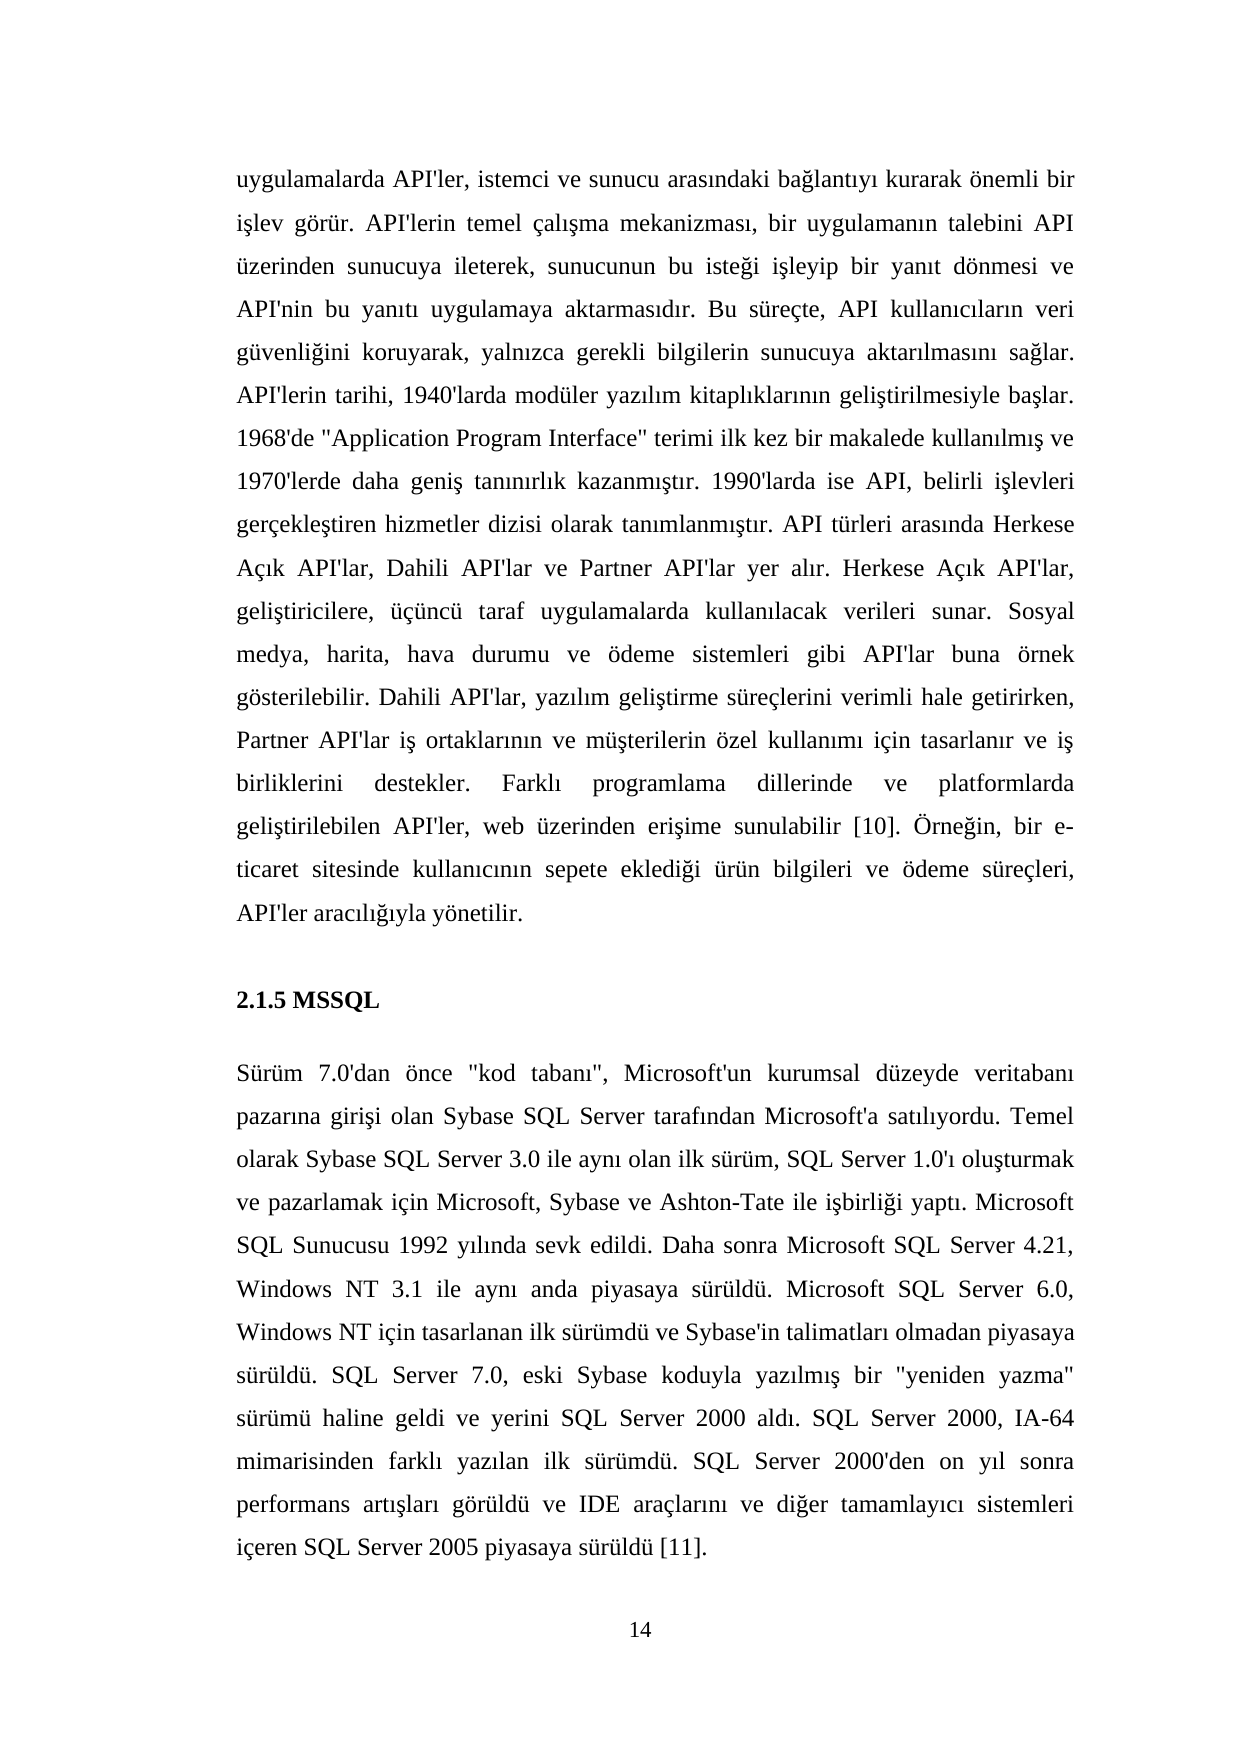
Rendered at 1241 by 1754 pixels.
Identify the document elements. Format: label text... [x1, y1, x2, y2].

text 2.1.5 MSSQL [236, 985, 1075, 1014]
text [236, 164, 1075, 926]
text Sürüm 7.0'dan önce "kod tabanı", Microsoft'un kurumsal düzeyde veritabanı pazarına girişi olan Sybase SQL Server tarafından Microsoft'a satılıyordu. Temel olarak Sybase SQL Server 3.0 ile aynı olan ilk sürüm, SQL Server 1.0'ı oluşturmak ve pazarlamak için Microsoft, Sybase ve Ashton-Tate ile işbirliği yaptı. Microsoft SQL Sunucusu 1992 yılında sevk edildi. Daha sonra Microsoft SQL Server 4.21, Windows NT 3.1 ile aynı anda piyasaya sürüldü. Microsoft SQL Server 6.0, Windows NT için tasarlanan ilk sürümdü ve Sybase'in talimatları olmadan piyasaya sürüldü. SQL Server 7.0, eski Sybase koduyla yazılmış bir "yeniden yazma" sürümü haline geldi ve yerini SQL Server 2000 aldı. SQL Server 2000, IA-64 mimarisinden farklı yazılan ilk sürümdü. SQL Server 2000'den on yıl sonra performans artışları görüldü ve IDE araçlarını ve diğer tamamlayıcı sistemleri içeren SQL Server 2005 piyasaya sürüldü [11]. [236, 1058, 1075, 1561]
